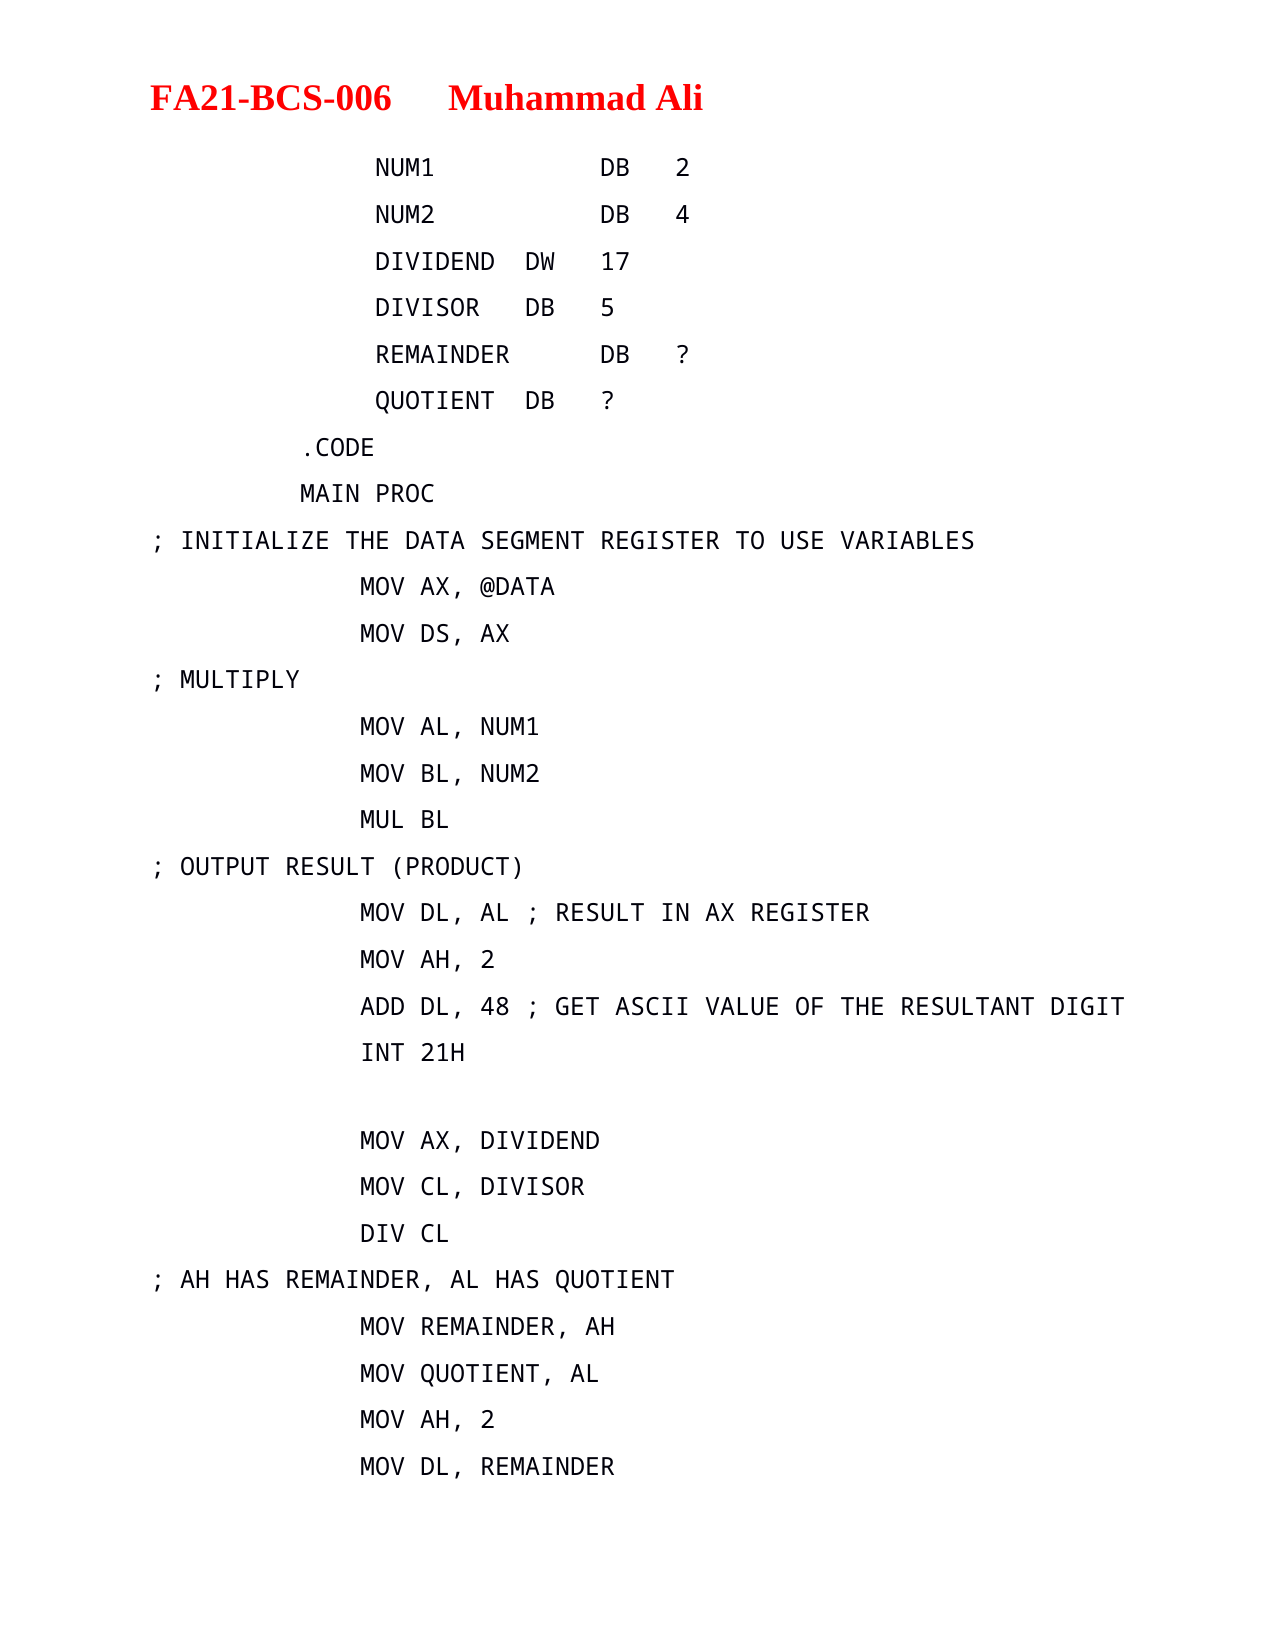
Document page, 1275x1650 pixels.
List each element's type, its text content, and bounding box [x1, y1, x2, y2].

text NUM1 DB 2 [375, 150, 1125, 184]
text MOV AH, 2 [300, 1402, 1125, 1436]
text MOV AH, 2 [300, 942, 1125, 976]
text ; OUTPUT RESULT (PRODUCT) [150, 848, 1125, 882]
text QUOTIENT DB ? [375, 383, 1125, 417]
text MOV AL, NUM1 [300, 709, 1125, 743]
text MOV CL, DIVISOR [300, 1169, 1125, 1203]
text MOV BL, NUM2 [300, 755, 1125, 789]
text ; INITIALIZE THE DATA SEGMENT REGISTER TO USE VARIABLES [150, 522, 1125, 557]
text NUM2 DB 4 [375, 197, 1125, 231]
text MOV QUOTIENT, AL [300, 1355, 1125, 1389]
text DIVIDEND DW 17 [375, 243, 1125, 277]
text DIVISOR DB 5 [375, 290, 1125, 324]
text MOV DL, REMAINDER [300, 1448, 1125, 1482]
text MUL BL [300, 802, 1125, 836]
text ; MULTIPLY [150, 662, 1125, 696]
text .CODE [300, 429, 1125, 463]
text INT 21H [300, 1035, 1125, 1069]
text MAIN PROC [300, 476, 1125, 510]
text ADD DL, 48 ; GET ASCII VALUE OF THE RESULTANT DIGIT [300, 988, 1125, 1022]
text MOV DL, AL ; RESULT IN AX REGISTER [300, 895, 1125, 929]
text ; AH HAS REMAINDER, AL HAS QUOTIENT [150, 1262, 1125, 1296]
text MOV AX, @DATA [300, 569, 1125, 603]
text DIV CL [300, 1216, 1125, 1250]
text MOV AX, DIVIDEND [300, 1122, 1125, 1157]
text MOV REMAINDER, AH [300, 1309, 1125, 1343]
text REMAINDER DB ? [375, 336, 1125, 370]
text MOV DS, AX [300, 616, 1125, 650]
